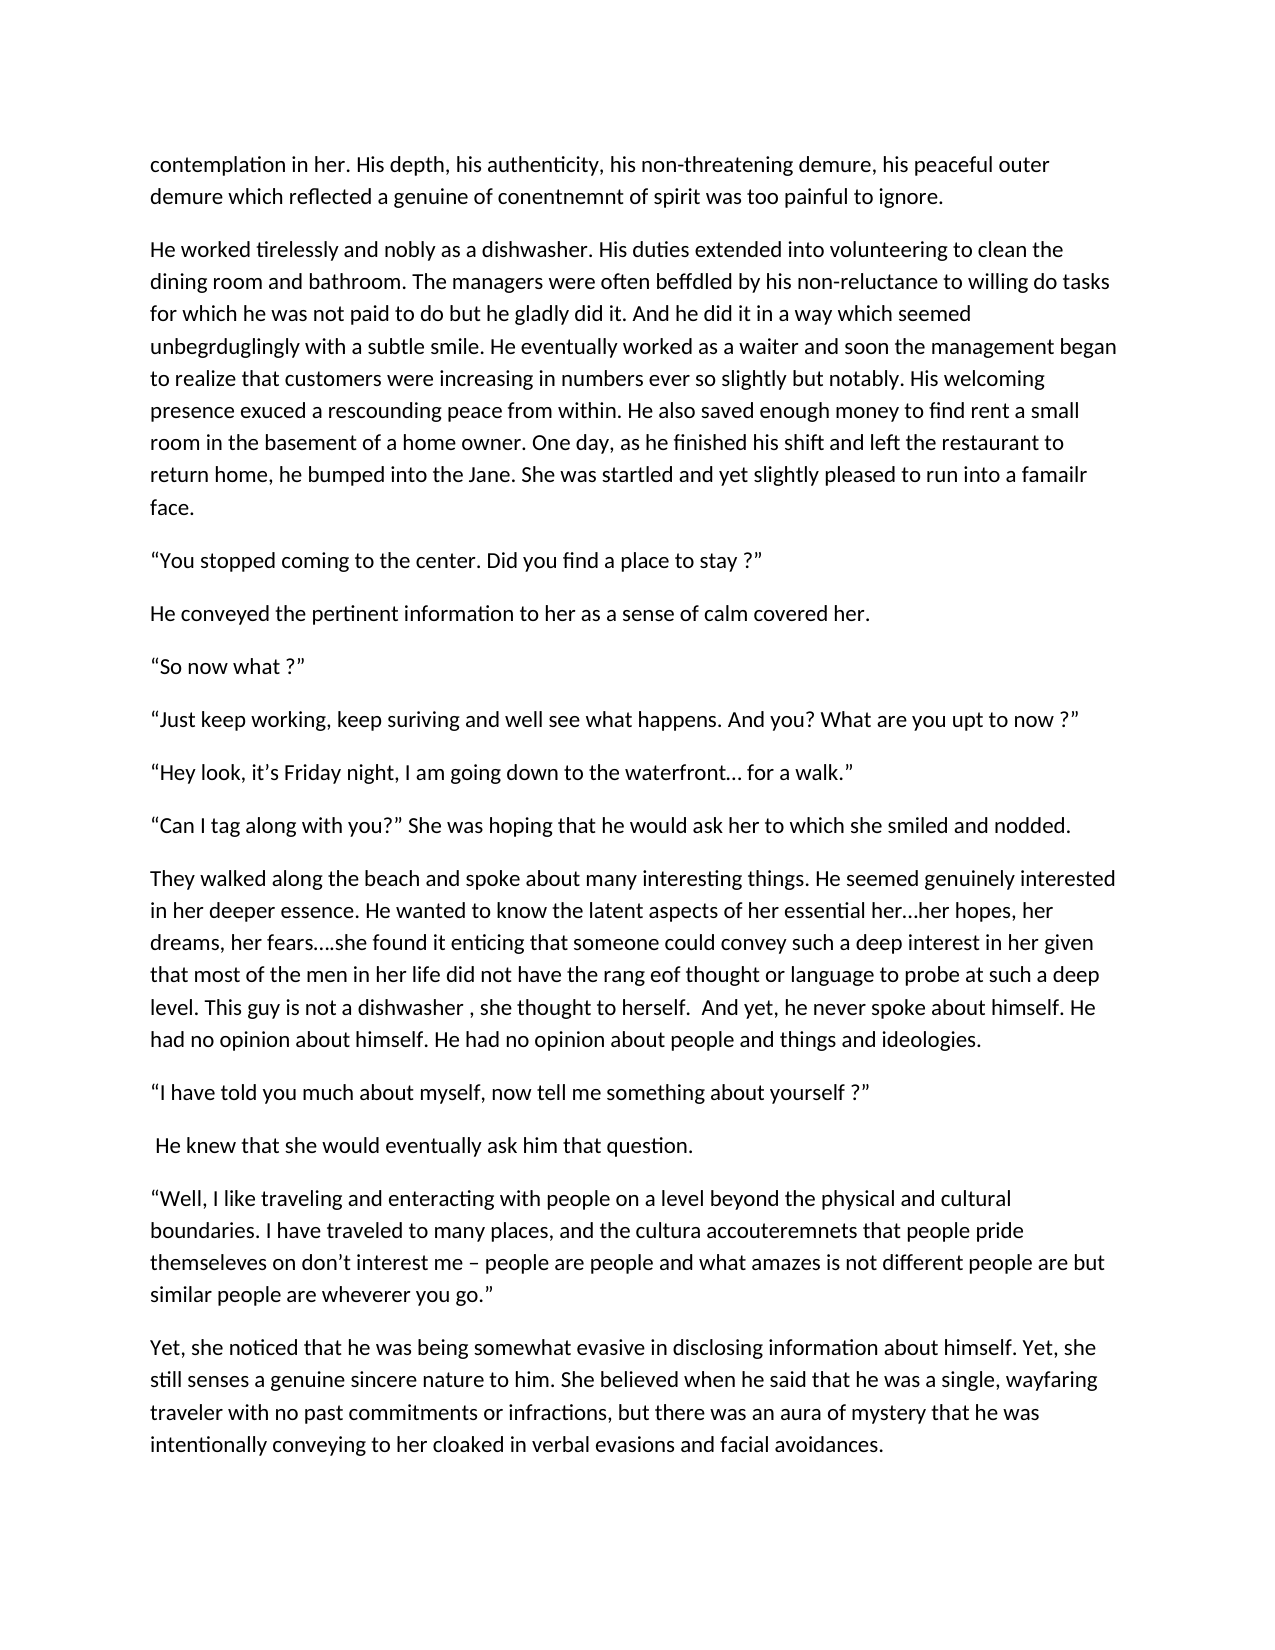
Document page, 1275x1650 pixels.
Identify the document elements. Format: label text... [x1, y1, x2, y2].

text “I have told you much about myself, now tell me something about yourself ?” [150, 1078, 1125, 1106]
text “Hey look, it’s Friday night, I am going down to the waterfront… for a walk.” [150, 758, 1125, 786]
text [150, 150, 1125, 210]
text “Well, I like traveling and enteracting with people on a level beyond the physical and cultural boundaries. I have traveled to many places, and the cultura accouteremnets that people pride themseleves on don’t interest me – people are people and what amazes is not different people are but similar people are wheverer you go.” [150, 1184, 1125, 1308]
text They walked along the beach and spoke about many interesting things. He seemed genuinely interested in her deeper essence. He wanted to know the latent aspects of her essential her…her hopes, her dreams, her fears….she found it enticing that someone could convey such a deep interest in her given that most of the men in her life did not have the rang eof thought or language to probe at such a deep level. This guy is not a dishwasher , she thought to herself. And yet, he never spoke about himself. He had no opinion about himself. He had no opinion about people and things and ideologies. [150, 864, 1125, 1053]
text He conveyed the pertinent information to her as a sense of calm covered her. [150, 599, 1125, 627]
text “Just keep working, keep suriving and well see what happens. And you? What are you upt to now ?” [150, 705, 1125, 733]
text Yet, she noticed that he was being somewhat evasive in disclosing information about himself. Yet, she still senses a genuine sincere nature to him. She believed when he said that he was a single, wayfaring traveler with no past commitments or infractions, but there was an aura of mystery that he was intentionally conveying to her cloaked in verbal evasions and facial avoidances. [150, 1333, 1125, 1458]
text He knew that she would eventually ask him that question. [150, 1131, 1125, 1159]
text “So now what ?” [150, 652, 1125, 680]
text “Can I tag along with you?” She was hoping that he would ask her to which she smiled and nodded. [150, 811, 1125, 839]
text “You stopped coming to the center. Did you find a place to stay ?” [150, 546, 1125, 574]
text He worked tirelessly and nobly as a dishwasher. His duties extended into volunteering to clean the dining room and bathroom. The managers were often beffdled by his non-reluctance to willing do tasks for which he was not paid to do but he gladly did it. And he did it in a way which seemed unbegrduglingly with a subtle smile. He eventually worked as a waiter and soon the management began to realize that customers were increasing in numbers ever so slightly but notably. His welcoming presence exuced a rescounding peace from within. He also saved enough money to find rent a small room in the basement of a home owner. One day, as he finished his shift and left the restaurant to return home, he bumped into the Jane. She was startled and yet slightly pleased to run into a famailr face. [150, 235, 1125, 521]
